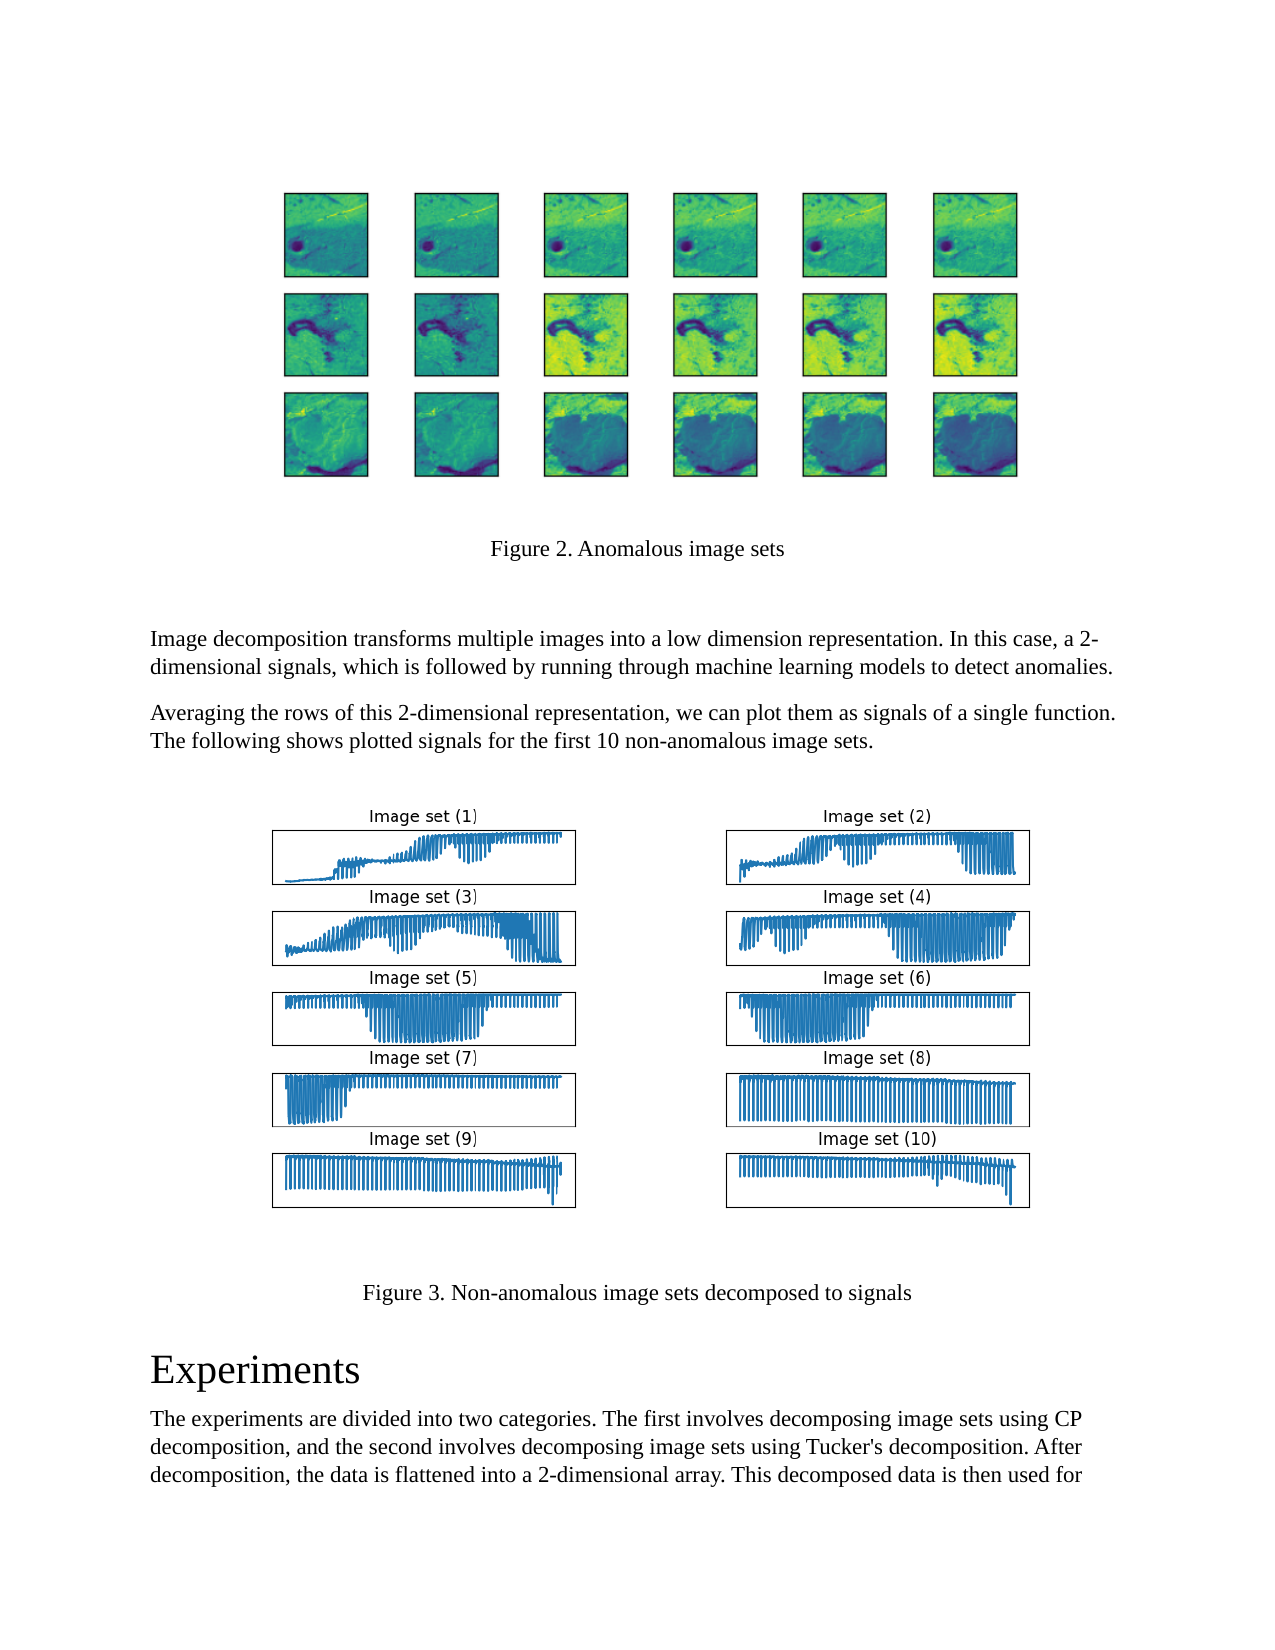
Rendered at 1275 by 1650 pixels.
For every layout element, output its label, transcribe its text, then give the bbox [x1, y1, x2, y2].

picture [150, 772, 1125, 1260]
text Figure 2. Anomalous image sets [150, 535, 1125, 561]
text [150, 1405, 1125, 1488]
text Image decomposition transforms multiple images into a low dimension representation. In this case, a 2-dimensional signals, which is followed by running through machine learning models to detect anomalies. [150, 625, 1125, 680]
subtitle Experiments [150, 1345, 1125, 1393]
text Figure 3. Non-anomalous image sets decomposed to signals [150, 1279, 1125, 1305]
picture [150, 150, 1125, 516]
text Averaging the rows of this 2-dimensional representation, we can plot them as signals of a single function. The following shows plotted signals for the first 10 non-anomalous image sets. [150, 698, 1125, 753]
